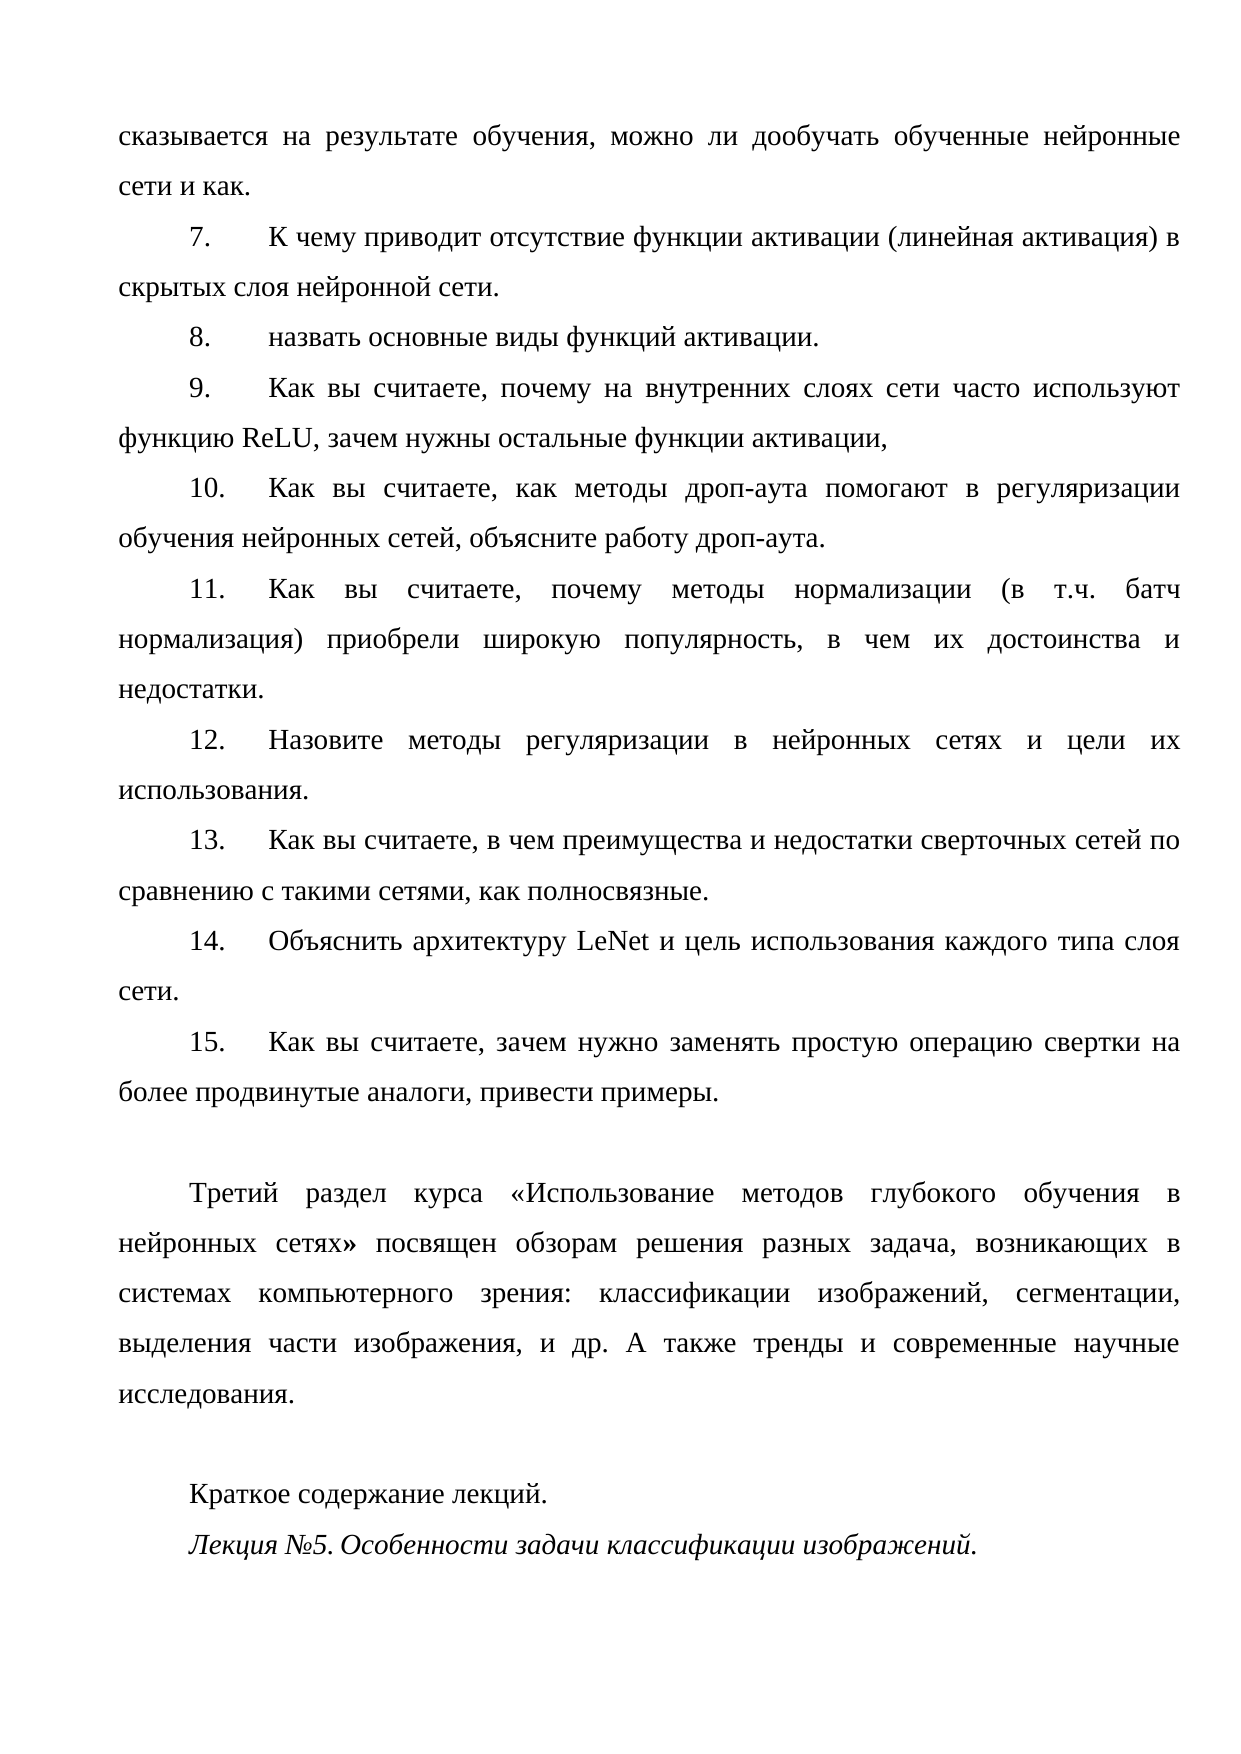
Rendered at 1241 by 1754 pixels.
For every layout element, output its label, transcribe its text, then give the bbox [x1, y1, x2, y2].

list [118, 118, 1181, 202]
list Как вы считаете, в чем преимущества и недостатки сверточных сетей по сравнению с такими сетями, как полносвязные. [118, 822, 1181, 906]
list Как вы считаете, зачем нужно заменять простую операцию свертки на более продвинутые аналоги, привести примеры. [118, 1024, 1181, 1108]
list Как вы считаете, почему методы нормализации (в т.ч. батч нормализация) приобрели широкую популярность, в чем их достоинства и недостатки. [118, 571, 1181, 705]
text Краткое содержание лекций. [118, 1477, 1181, 1510]
list К чему приводит отсутствие функции активации (линейная активация) в скрытых слоя нейронной сети. [118, 219, 1181, 303]
list Как вы считаете, почему на внутренних слоях сети часто используют функцию ReLU, зачем нужны остальные функции активации, [118, 370, 1181, 453]
list Как вы считаете, как методы дроп-аута помогают в регуляризации обучения нейронных сетей, объясните работу дроп-аута. [118, 470, 1181, 554]
list назвать основные виды функций активации. [118, 319, 1181, 353]
text Лекция №5. Особенности задачи классификации изображений. [118, 1527, 1181, 1560]
list Назовите методы регуляризации в нейронных сетях и цели их использования. [118, 722, 1181, 806]
list Объяснить архитектуру LeNet и цель использования каждого типа слоя сети. [118, 923, 1181, 1007]
text Третий раздел курса «Использование методов глубокого обучения в нейронных сетях» посвящен обзорам решения разных задача, возникающих в системах компьютерного зрения: классификации изображений, сегментации, выделения части изображения, и др. А также тренды и современные научные исследования. [118, 1175, 1181, 1409]
